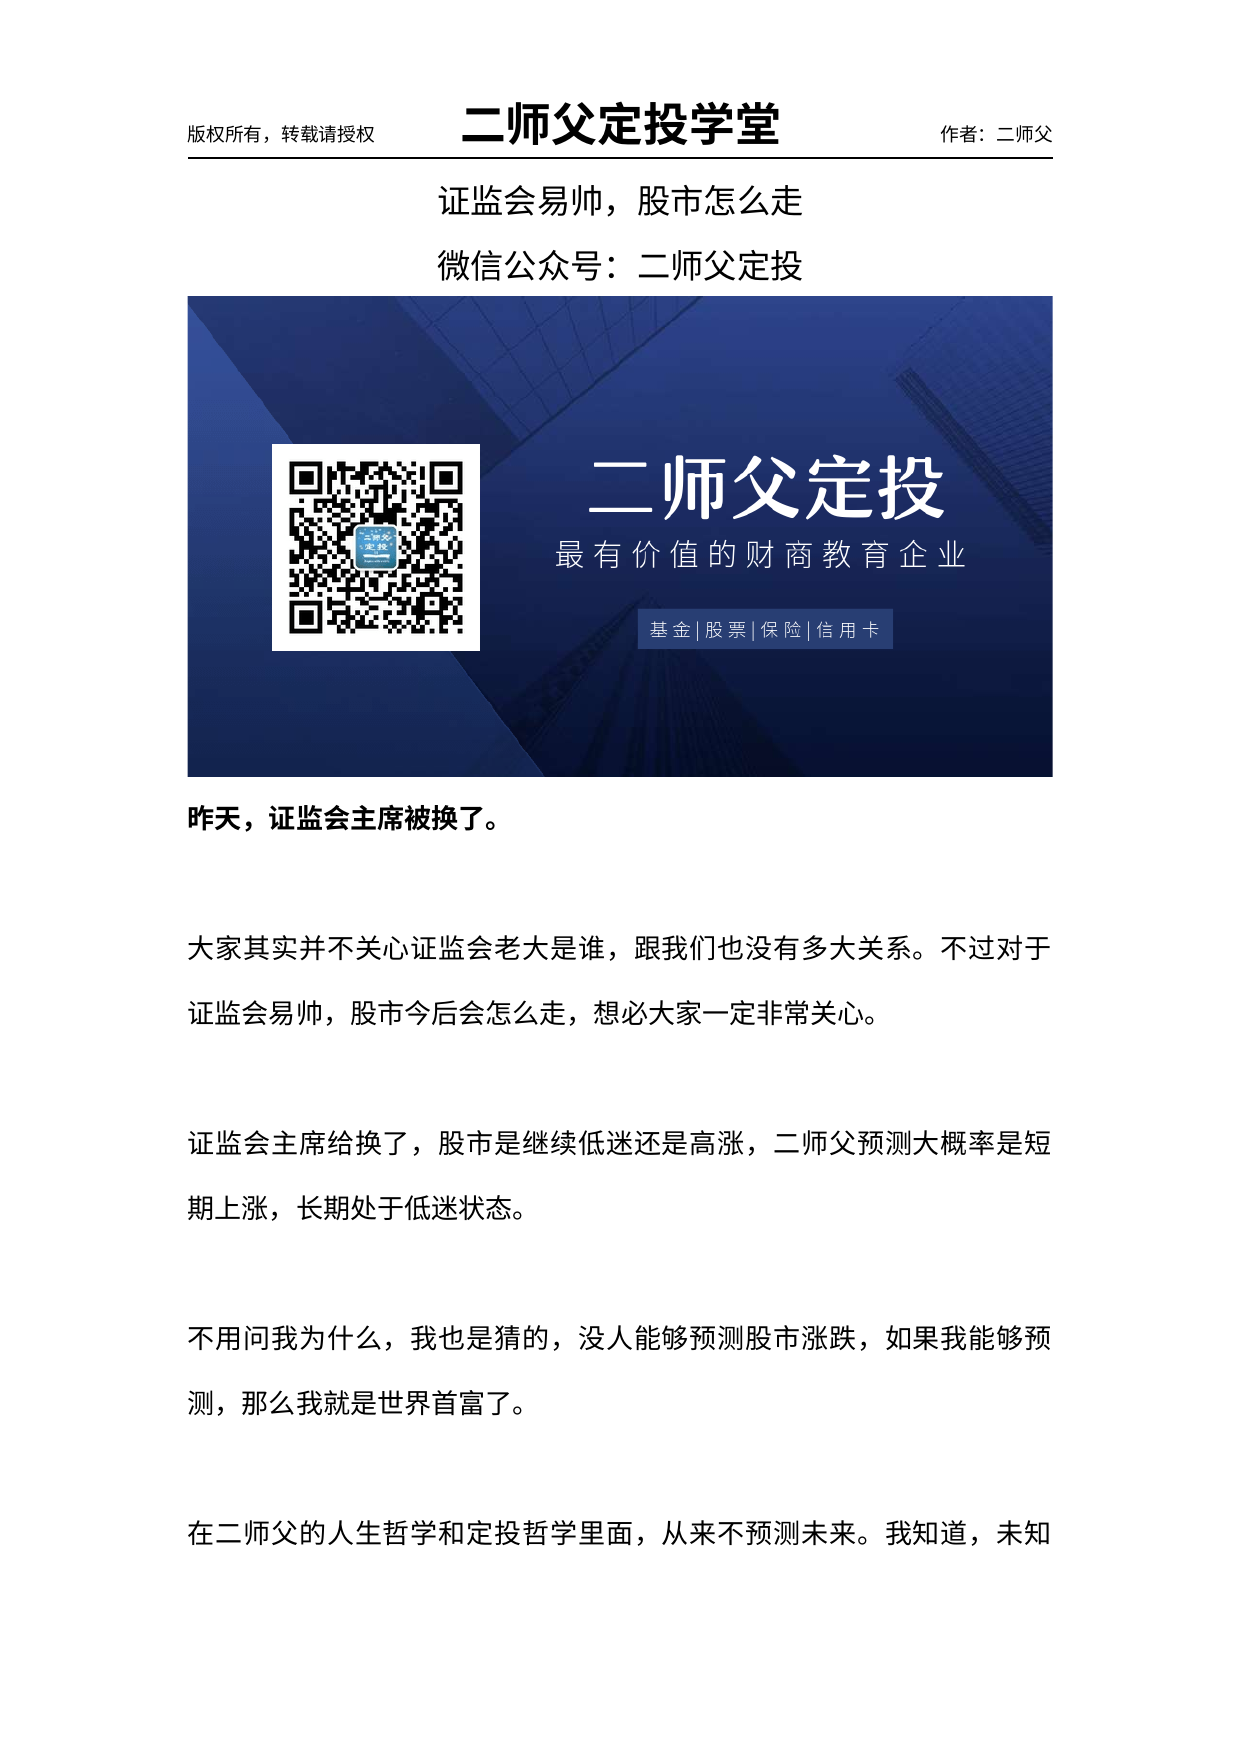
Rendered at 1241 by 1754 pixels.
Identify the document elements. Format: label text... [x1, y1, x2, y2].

text 不用问我为什么，我也是猜的，没人能够预测股市涨跌，如果我能够预测，那么我就是世界首富了。 [187, 1304, 1053, 1434]
text 微信公众号：二师父定投 [187, 231, 1053, 296]
text 证监会主席给换了，股市是继续低迷还是高涨，二师父预测大概率是短期上涨，长期处于低迷状态。 [187, 1109, 1053, 1239]
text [187, 1499, 1053, 1564]
picture [187, 296, 1053, 777]
text 大家其实并不关心证监会老大是谁，跟我们也没有多大关系。不过对于证监会易帅，股市今后会怎么走，想必大家一定非常关心。 [187, 914, 1053, 1044]
text 证监会易帅，股市怎么走 [187, 166, 1053, 231]
text 昨天，证监会主席被换了。 [187, 784, 1053, 849]
